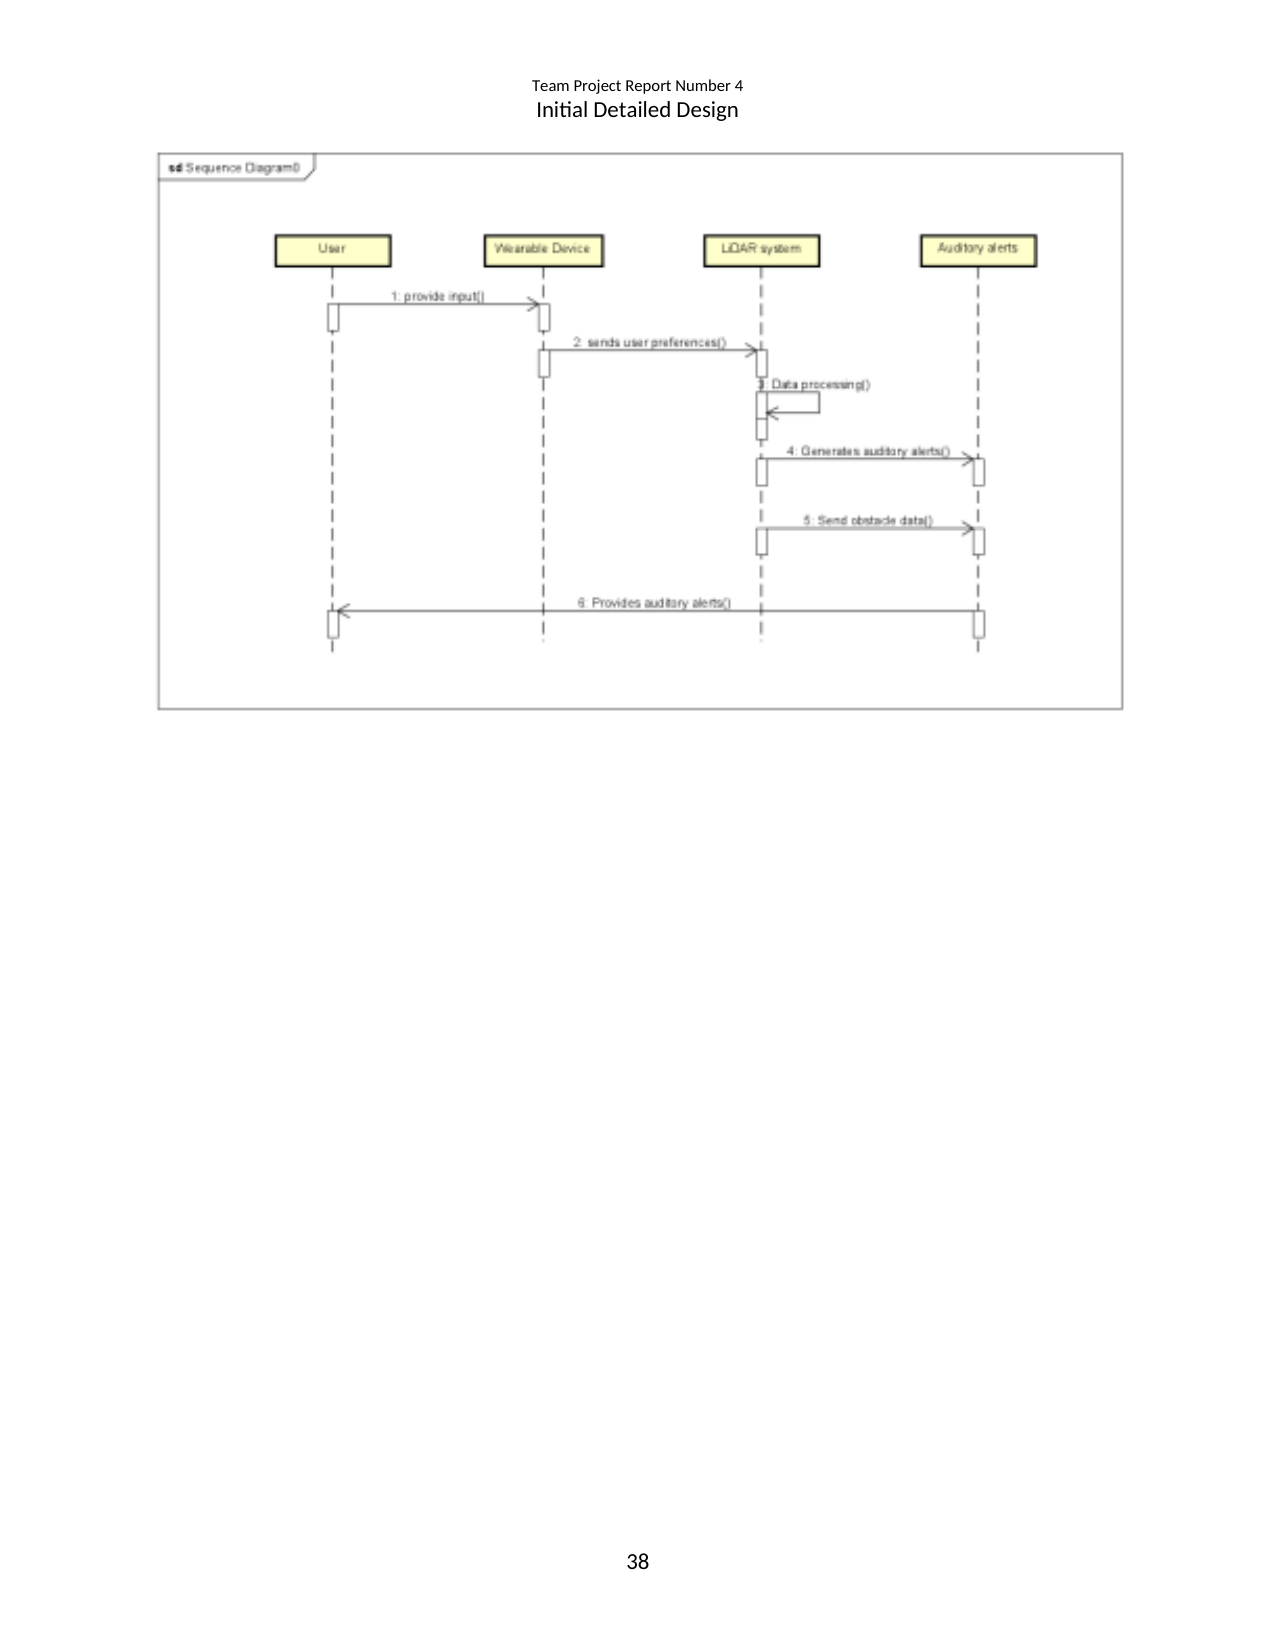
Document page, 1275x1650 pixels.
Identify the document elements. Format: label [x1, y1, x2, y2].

picture [150, 150, 1125, 719]
